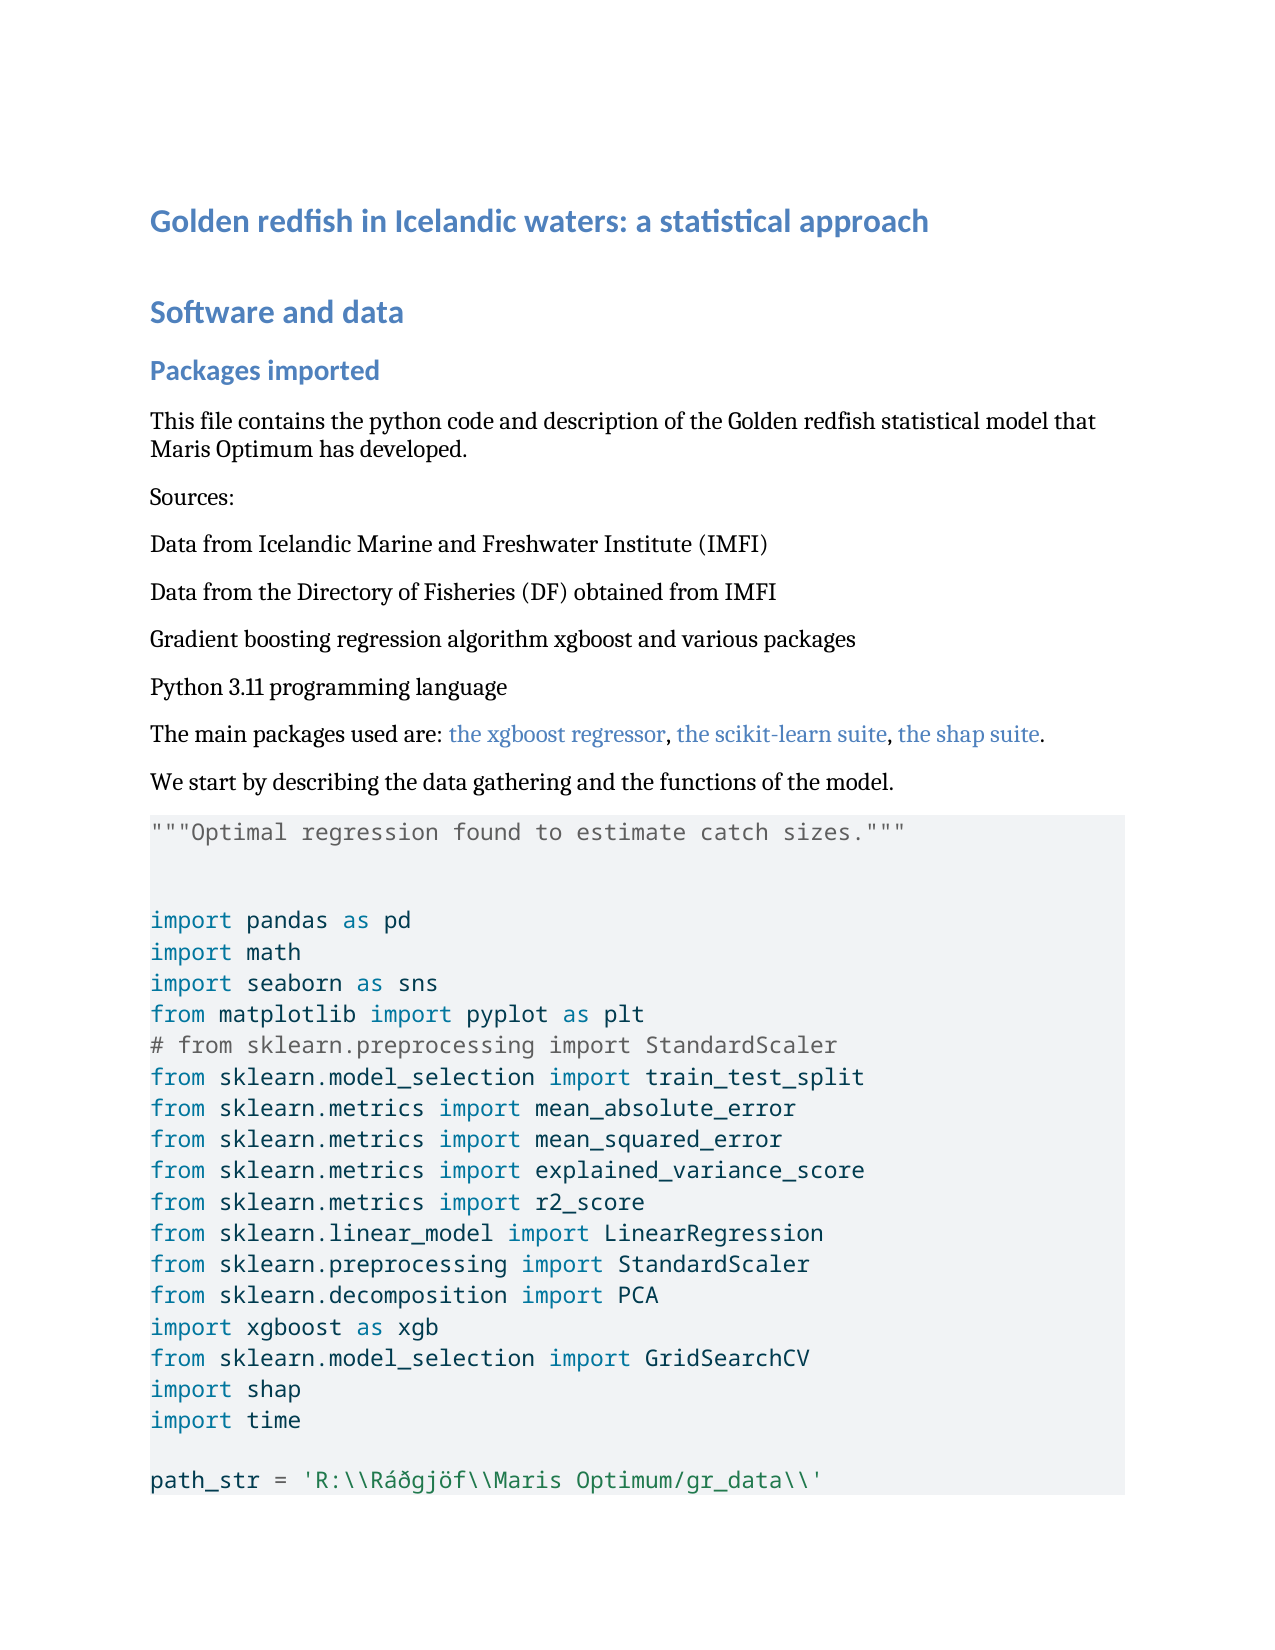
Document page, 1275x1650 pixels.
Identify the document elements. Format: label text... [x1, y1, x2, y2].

text This file contains the python code and description of the Golden redfish statistical model that Maris Optimum has developed. [150, 407, 1125, 464]
text Python 3.11 programming language [150, 673, 1125, 702]
text Data from the Directory of Fisheries (DF) obtained from IMFI [150, 578, 1125, 607]
subtitle Packages imported [150, 352, 1125, 388]
text Data from Icelandic Marine and Freshwater Institute (IMFI) [150, 530, 1125, 559]
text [150, 815, 1125, 1495]
subtitle Golden redfish in Icelandic waters: a statistical approach [150, 200, 1125, 241]
subtitle Software and data [150, 291, 1125, 331]
text Gradient boosting regression algorithm xgboost and various packages [150, 625, 1125, 654]
text Sources: [150, 483, 1125, 512]
text We start by describing the data gathering and the functions of the model. [150, 768, 1125, 797]
text The main packages used are: the xgboost regressor, the scikit-learn suite, the shap suite. [150, 720, 1125, 749]
